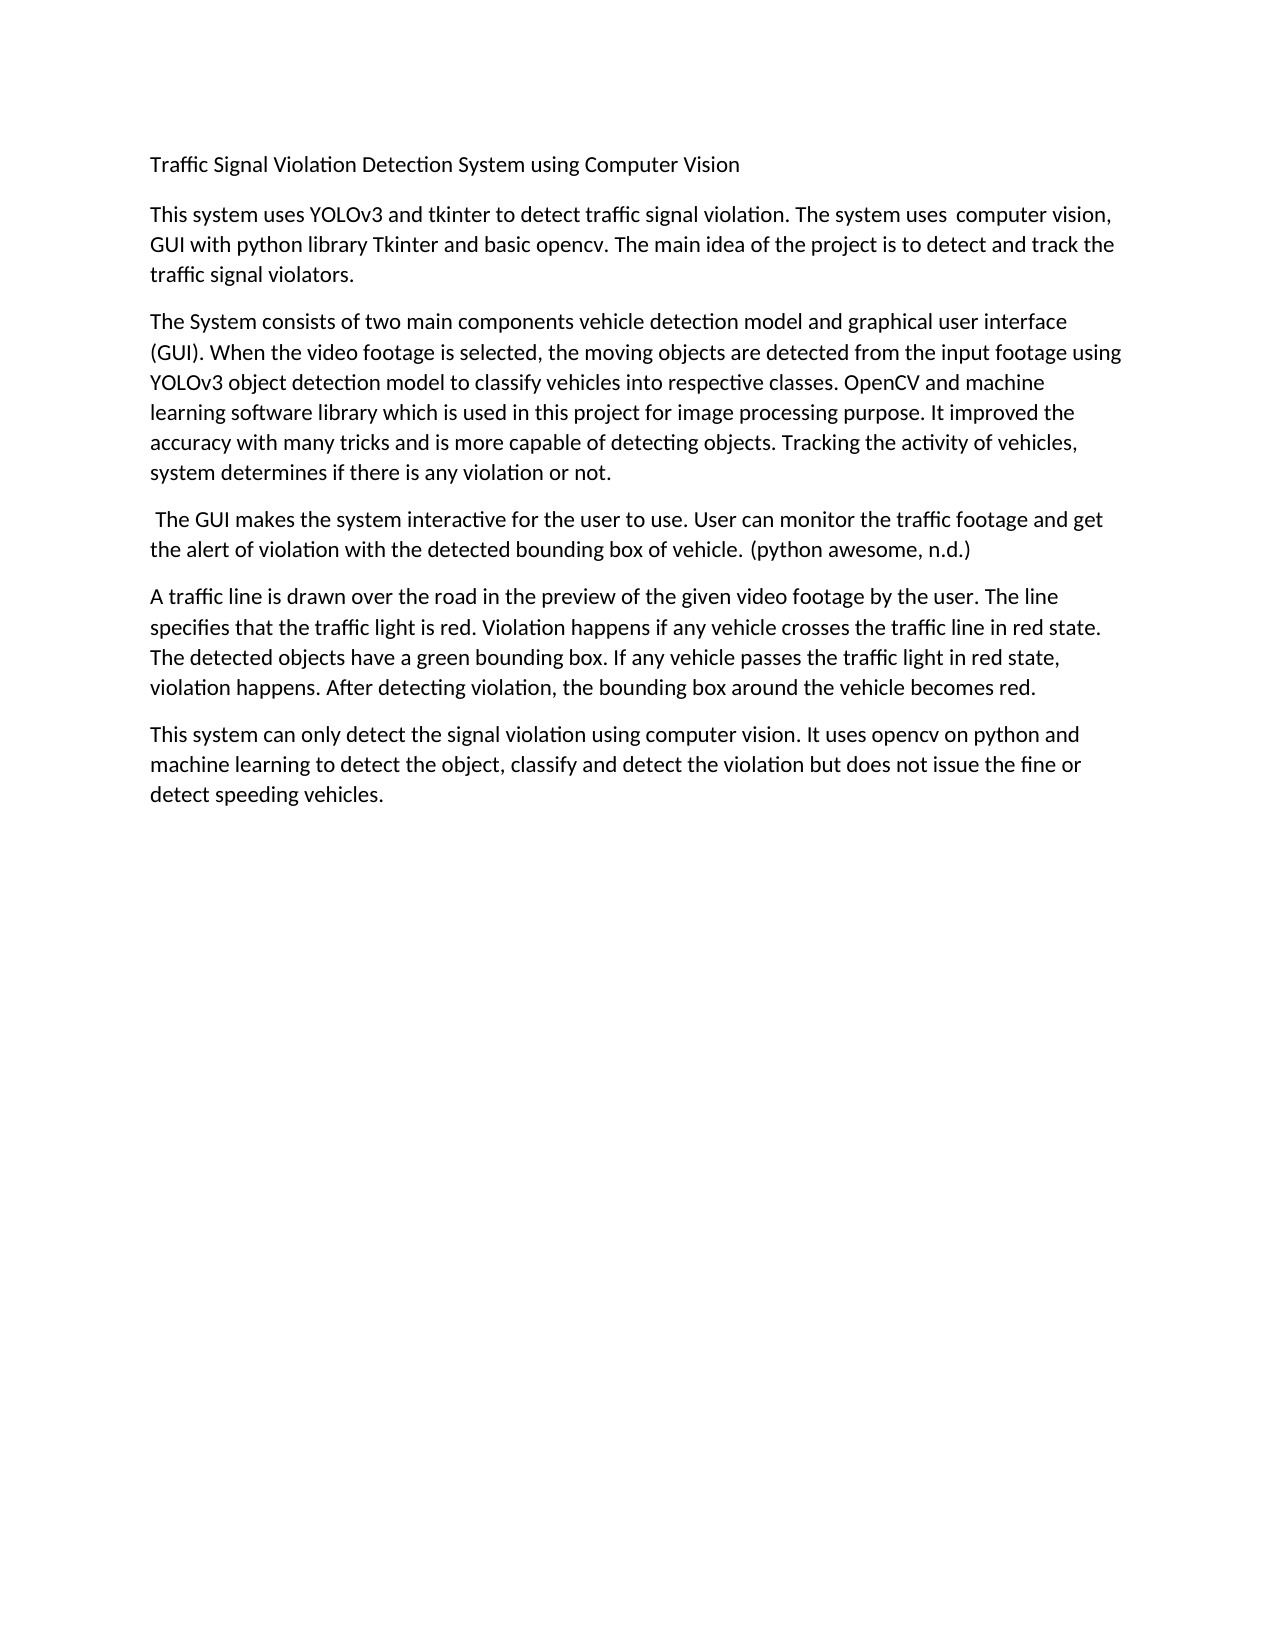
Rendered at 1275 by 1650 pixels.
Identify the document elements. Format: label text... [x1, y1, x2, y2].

text The GUI makes the system interactive for the user to use. User can monitor the traffic footage and get the alert of violation with the detected bounding box of vehicle. [150, 505, 1125, 563]
text A traffic line is drawn over the road in the preview of the given video footage by the user. The line specifies that the traffic light is red. Violation happens if any vehicle crosses the traffic line in red state. The detected objects have a green bounding box. If any vehicle passes the traffic light in red state, violation happens. After detecting violation, the bounding box around the vehicle becomes red. [150, 582, 1125, 701]
text The System consists of two main components vehicle detection model and graphical user interface (GUI). When the video footage is selected, the moving objects are detected from the input footage using YOLOv3 object detection model to classify vehicles into respective classes. OpenCV and machine learning software library which is used in this project for image processing purpose. It improved the accuracy with many tricks and is more capable of detecting objects. Tracking the activity of vehicles, system determines if there is any violation or not. [150, 307, 1125, 486]
text This system can only detect the signal violation using computer vision. It uses opencv on python and machine learning to detect the object, classify and detect the violation but does not issue the fine or detect speeding vehicles. [150, 720, 1125, 808]
text This system uses YOLOv3 and tkinter to detect traffic signal violation. The system uses computer vision, GUI with python library Tkinter and basic opencv. The main idea of the project is to detect and track the traffic signal violators. [150, 197, 1125, 288]
text Traffic Signal Violation Detection System using Computer Vision [150, 150, 1125, 178]
